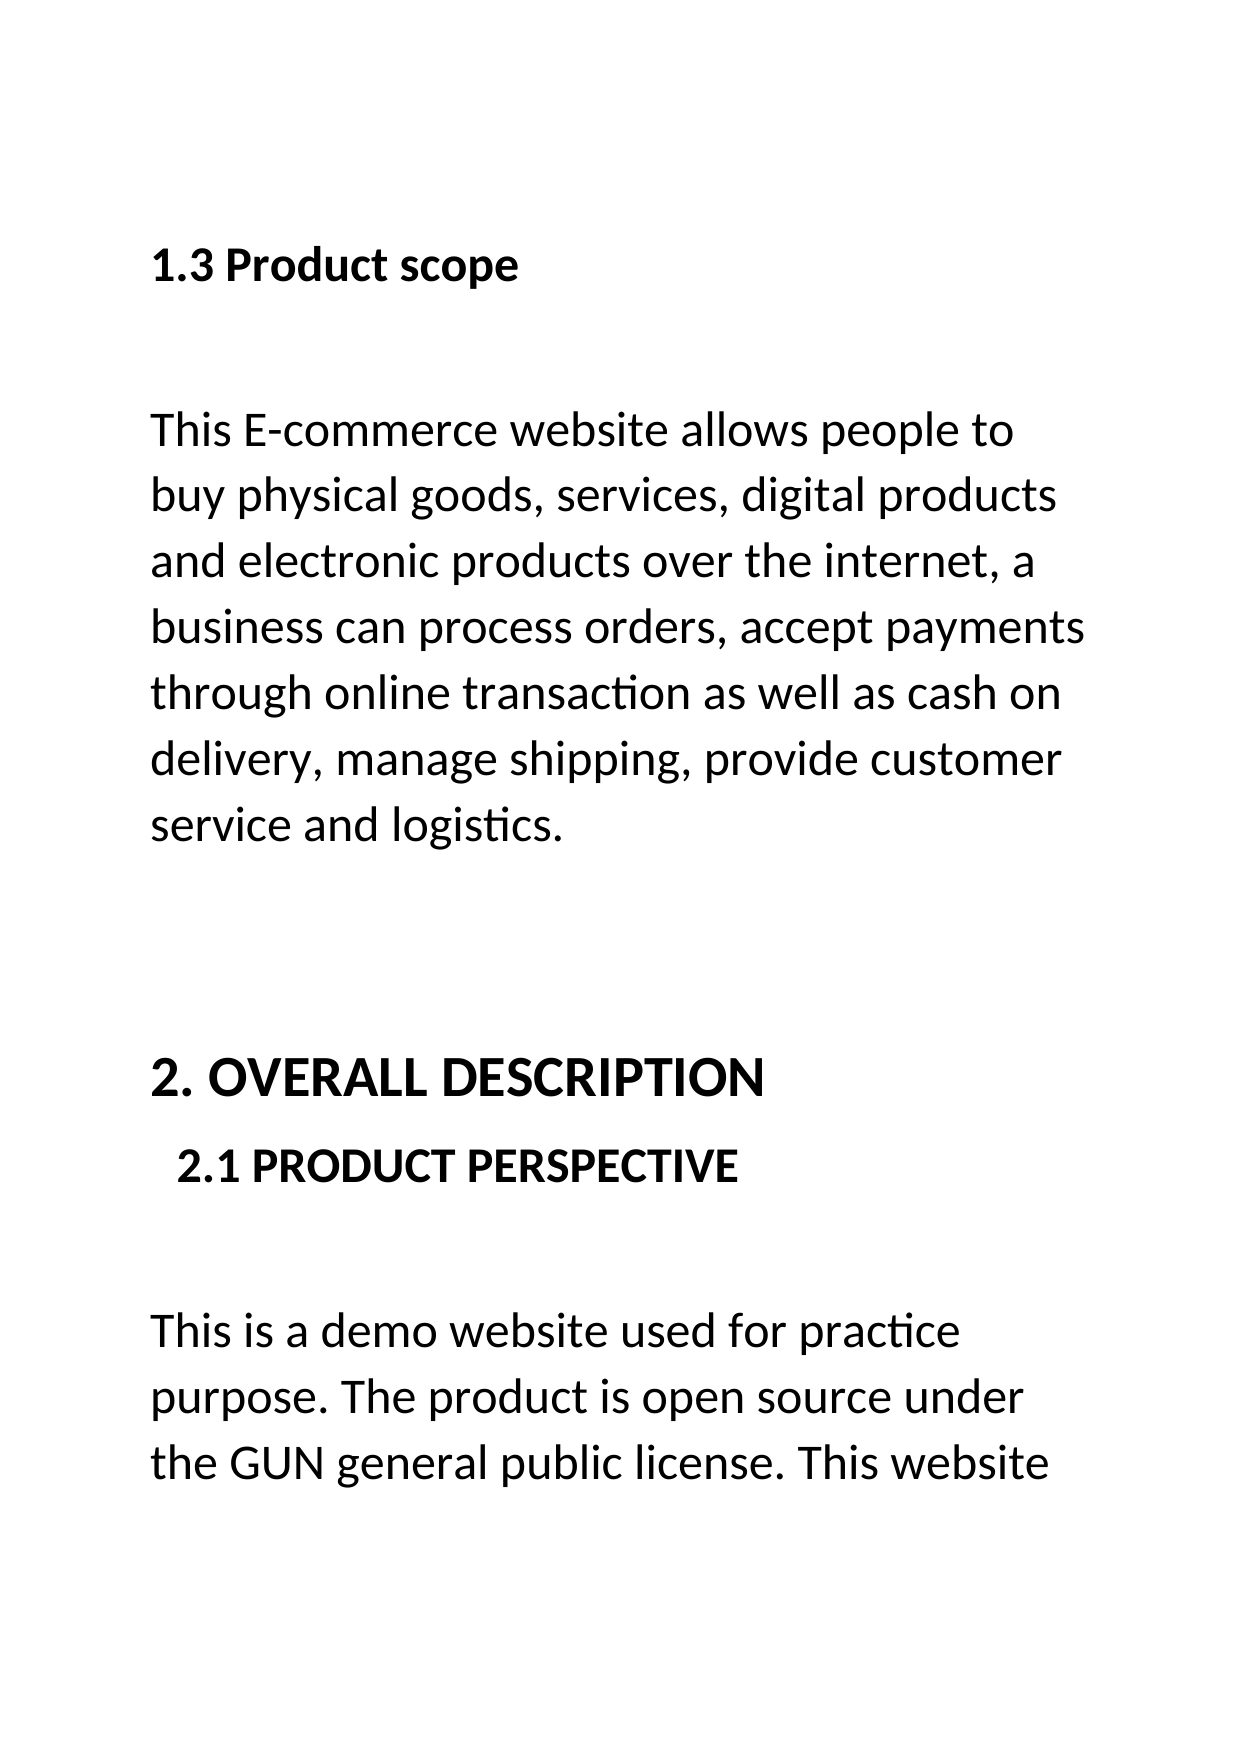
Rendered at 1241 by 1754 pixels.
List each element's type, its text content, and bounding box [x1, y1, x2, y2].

text This E-commerce website allows people to buy physical goods, services, digital products and electronic products over the internet, a business can process orders, accept payments through online transaction as well as cash on delivery, manage shipping, provide customer service and logistics. [150, 397, 1090, 853]
text 1.3 Product scope [150, 232, 1090, 293]
text 2. OVERALL DESCRIPTION [150, 1040, 1090, 1111]
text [150, 1299, 1090, 1492]
text 2.1 PRODUCT PERSPECTIVE [150, 1133, 1090, 1194]
